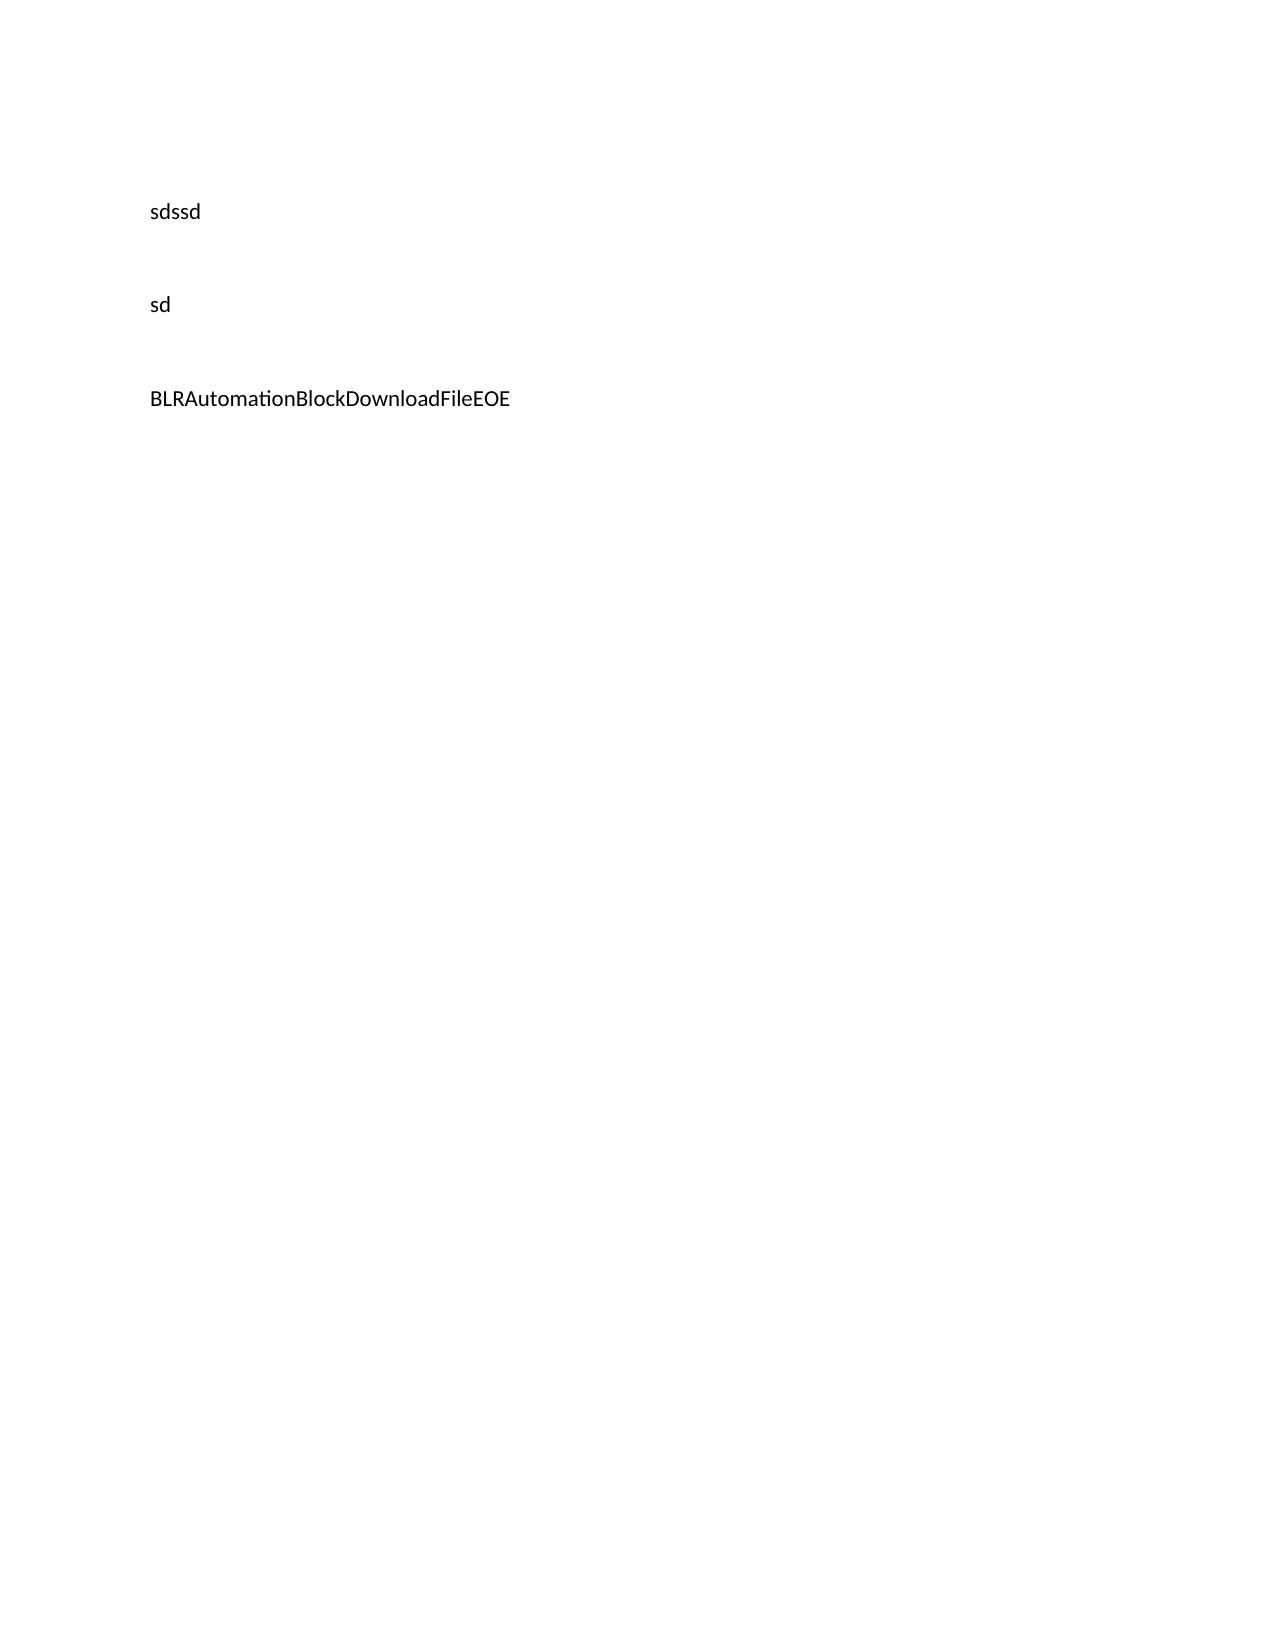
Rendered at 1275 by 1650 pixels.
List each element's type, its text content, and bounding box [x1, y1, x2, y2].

text sd [150, 291, 1125, 319]
text sdssd [150, 197, 1125, 225]
text BLRAutomationBlockDownloadFileEOE [150, 384, 1125, 412]
